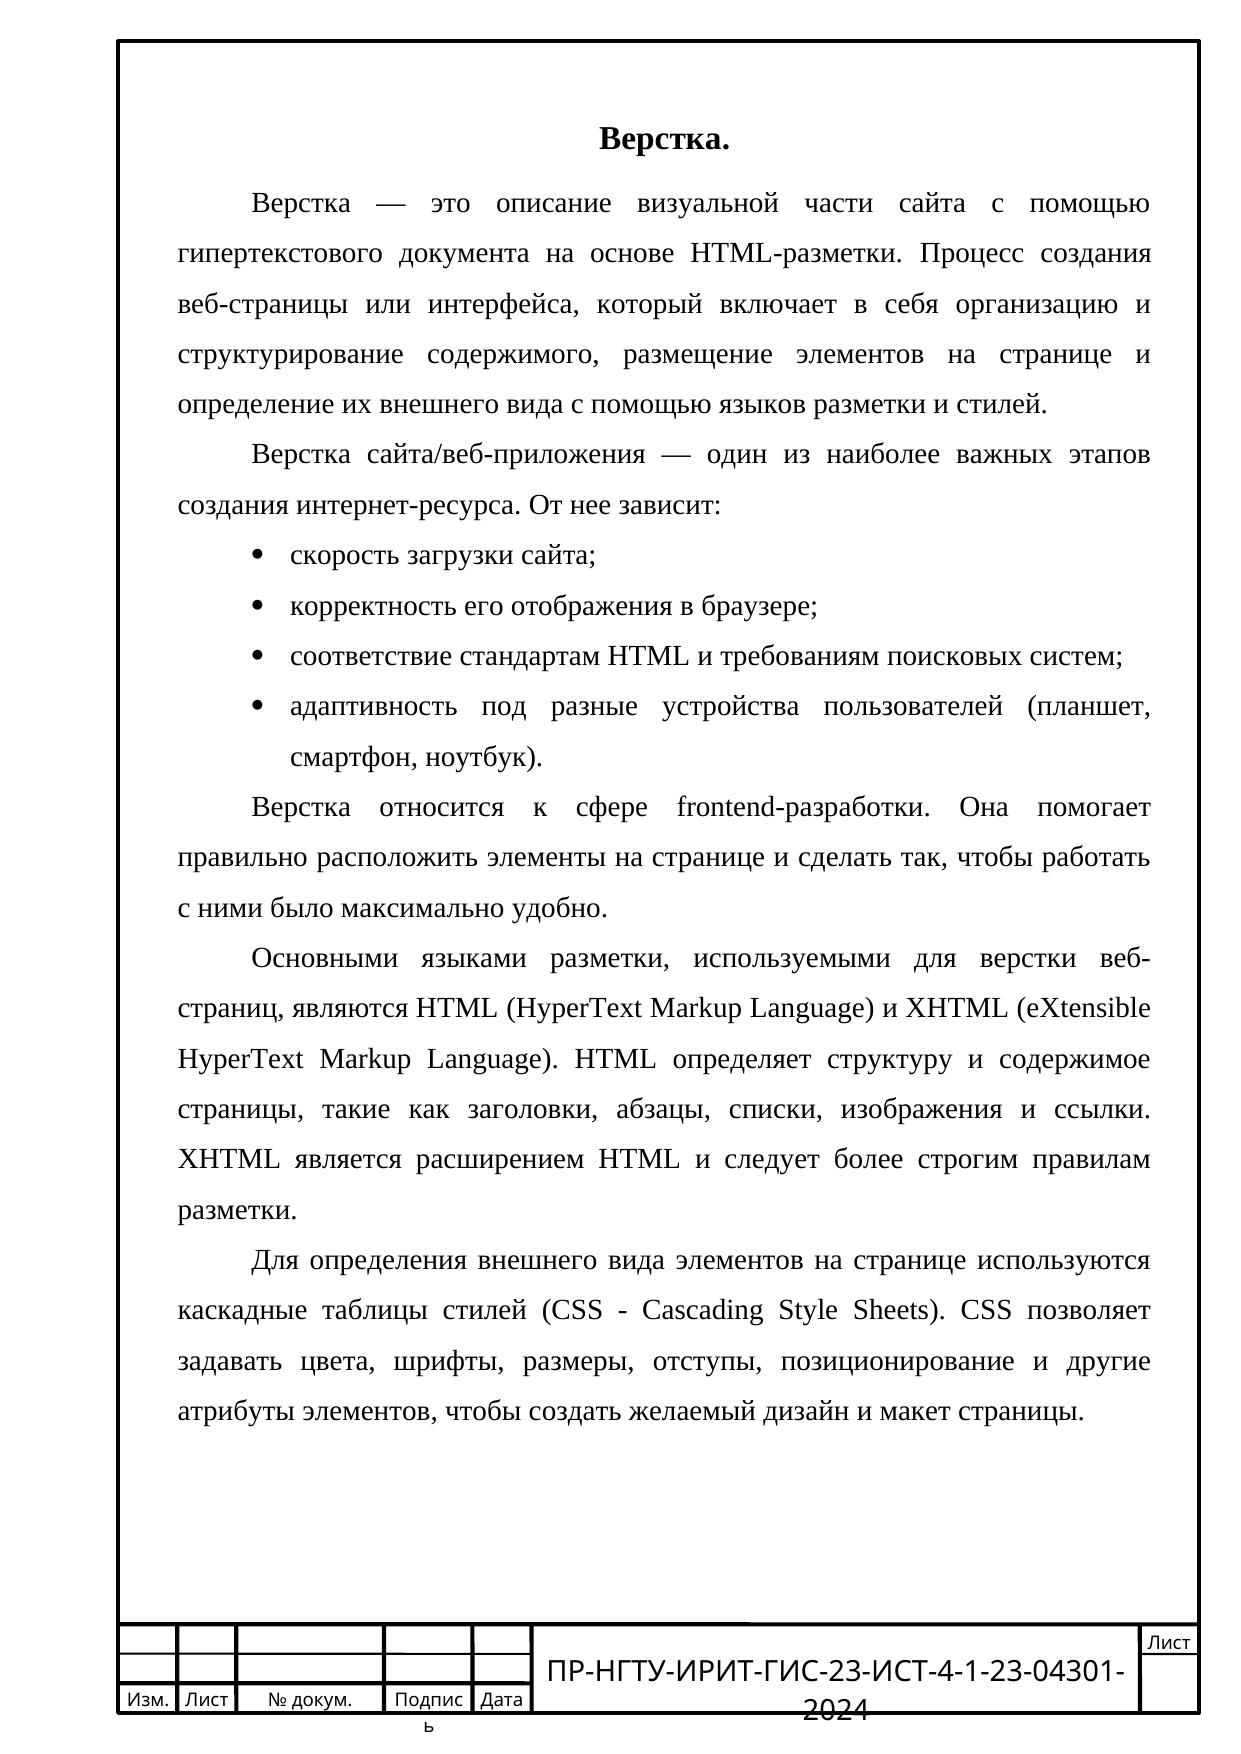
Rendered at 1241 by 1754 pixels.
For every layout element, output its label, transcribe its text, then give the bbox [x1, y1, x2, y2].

text Для определения внешнего вида элементов на странице используются каскадные таблицы стилей (CSS - Cascading Style Sheets). CSS позволяет задавать цвета, шрифты, размеры, отступы, позиционирование и другие атрибуты элементов, чтобы создать желаемый дизайн и макет страницы. [177, 1242, 1152, 1427]
text Верстка относится к сфере frontend-разработки. Она помогает правильно расположить элементы на странице и сделать так, чтобы работать с ними было максимально удобно. [177, 789, 1152, 923]
list корректность его отображения в браузере; [252, 588, 1152, 621]
text Верстка сайта/веб-приложения — один из наиболее важных этапов создания интернет-ресурса. От нее зависит: [177, 437, 1152, 521]
text Основными языками разметки, используемыми для верстки веб-страниц, являются HTML (HyperText Markup Language) и XHTML (eXtensible HyperText Markup Language). HTML определяет структуру и содержимое страницы, такие как заголовки, абзацы, списки, изображения и ссылки. XHTML является расширением HTML и следует более строгим правилам разметки. [177, 940, 1152, 1225]
list скорость загрузки сайта; [252, 537, 1152, 571]
list соответствие стандартам HTML и требованиям поисковых систем; [252, 638, 1152, 672]
text Верстка — это описание визуальной части сайта с помощью гипертекстового документа на основе HTML-разметки. Процесс создания веб-страницы или интерфейса, который включает в себя организацию и структурирование содержимого, размещение элементов на странице и определение их внешнего вида с помощью языков разметки и стилей. [177, 185, 1152, 420]
subtitle Верстка. [177, 118, 1152, 156]
list адаптивность под разные устройства пользователей (планшет, смартфон, ноутбук). [252, 688, 1152, 772]
